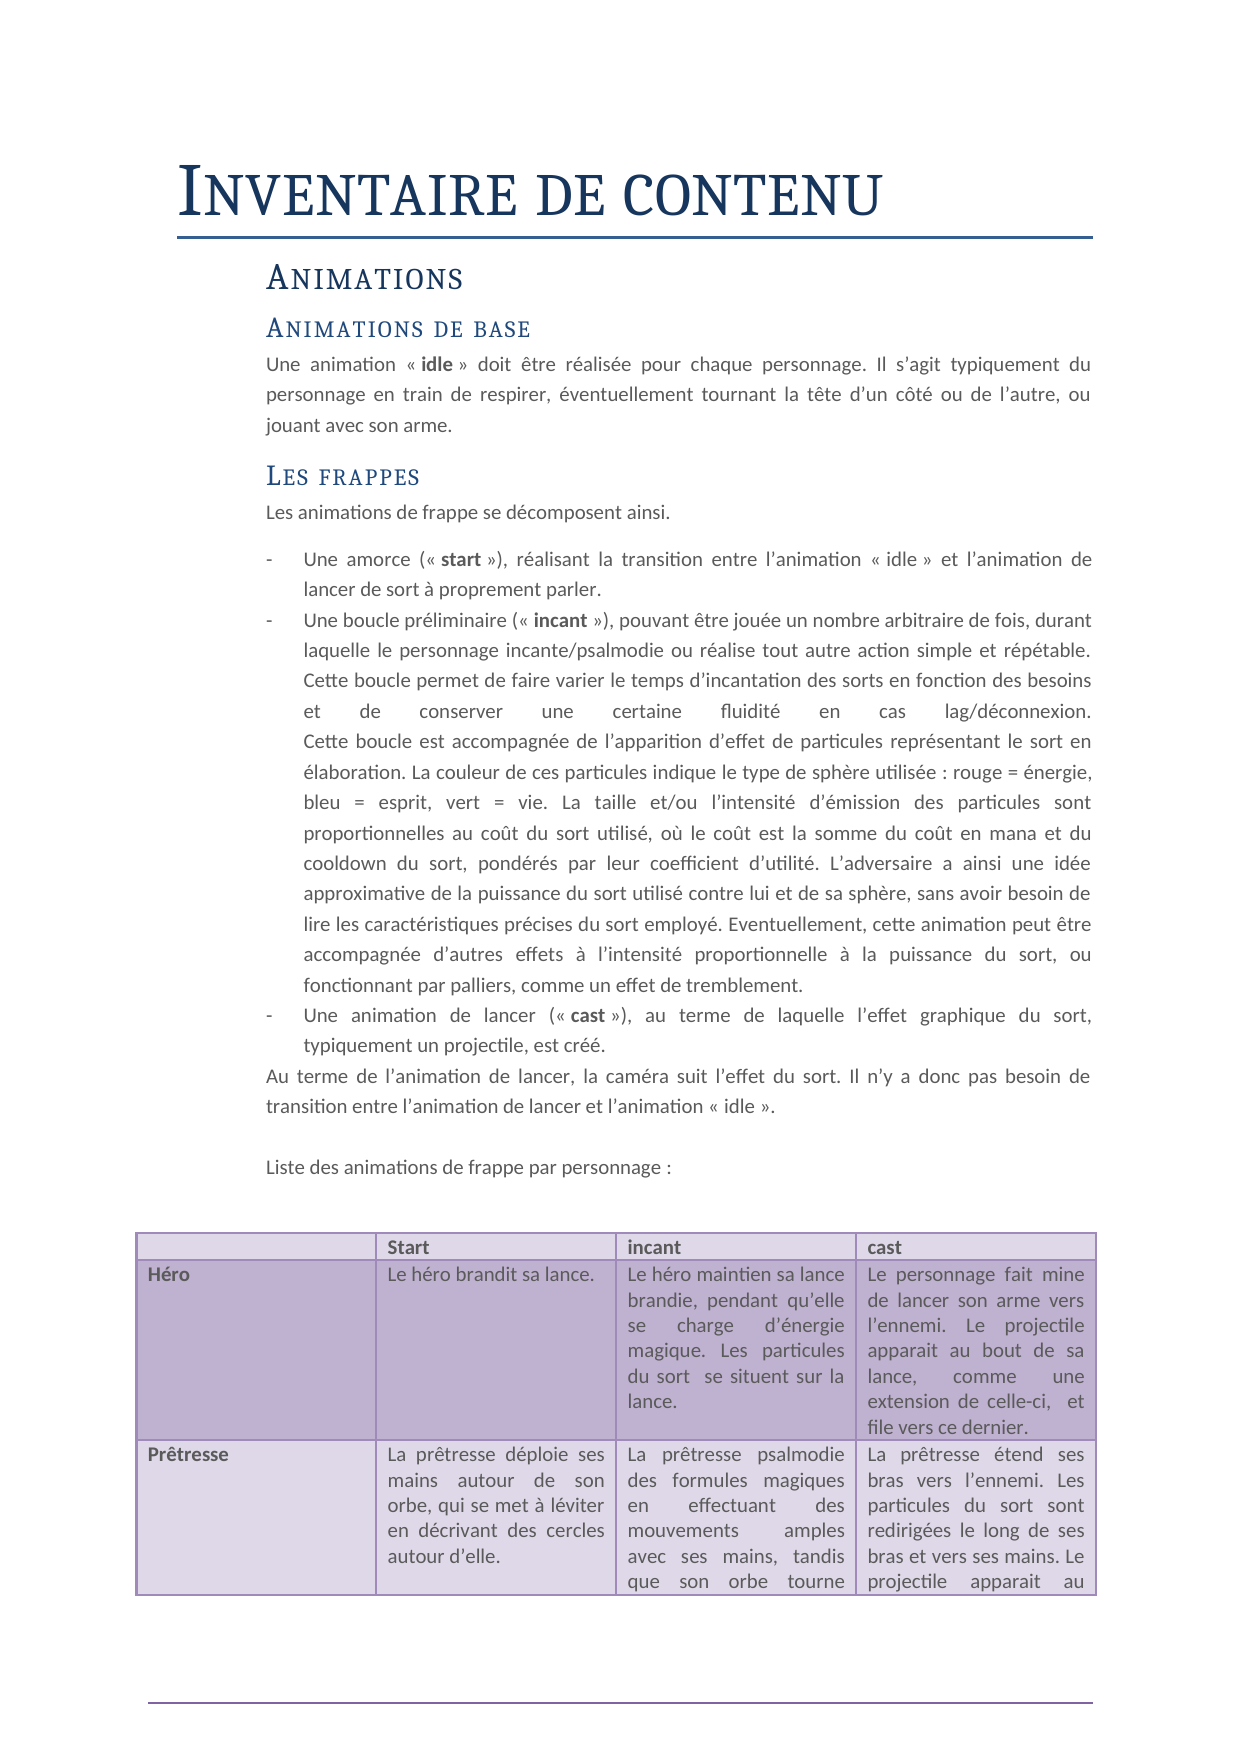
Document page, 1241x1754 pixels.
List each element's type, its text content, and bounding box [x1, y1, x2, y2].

table_cell Prêtresse [138, 1441, 375, 1594]
table_header [138, 1234, 375, 1259]
table_cell Héro [138, 1261, 375, 1439]
text Une animation « idle » doit être réalisée pour chaque personnage. Il s’agit typiquement du personnage en train de respirer, éventuellement tournant la tête d’un côté ou de l’autre, ou jouant avec son arme. [266, 351, 1093, 437]
table_cell Le héro brandit sa lance. [377, 1261, 615, 1439]
subtitle Les frappes [266, 459, 1093, 493]
subtitle Animations [266, 256, 1093, 299]
table_header cast [857, 1234, 1095, 1259]
table_header incant [617, 1234, 855, 1259]
list Liste des animations de frappe par personnage : [266, 1154, 1093, 1180]
list Une amorce (« start »), réalisant la transition entre l’animation « idle » et l’animation de lancer de sort à proprement parler. [266, 546, 1093, 602]
table_cell Le personnage fait mine de lancer son arme vers l’ennemi. Le projectile apparait au bout de sa lance, comme une extension de celle-ci, et file vers ce dernier. [857, 1261, 1095, 1439]
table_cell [377, 1441, 615, 1594]
text Les animations de frappe se décomposent ainsi. [266, 499, 1093, 524]
subtitle Inventaire de contenu [177, 148, 1093, 236]
subtitle Animations de base [266, 311, 1093, 345]
list Au terme de l’animation de lancer, la caméra suit l’effet du sort. Il n’y a donc pas besoin de transition entre l’animation de lancer et l’animation « idle ». [266, 1063, 1093, 1119]
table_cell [857, 1441, 1095, 1594]
list Une boucle préliminaire (« incant »), pouvant être jouée un nombre arbitraire de fois, durant laquelle le personnage incante/psalmodie ou réalise tout autre action simple et répétable. Cette boucle permet de faire varier le temps d’incantation des sorts en fonction des besoins et de conserver une certaine fluidité en cas lag/déconnexion. Cette boucle est accompagnée de l’apparition d’effet de particules représentant le sort en élaboration. La couleur de ces particules indique le type de sphère utilisée : rouge = énergie, bleu = esprit, vert = vie. La taille et/ou l’intensité d’émission des particules sont proportionnelles au coût du sort utilisé, où le coût est la somme du coût en mana et du cooldown du sort, pondérés par leur coefficient d’utilité. L’adversaire a ainsi une idée approximative de la puissance du sort utilisé contre lui et de sa sphère, sans avoir besoin de lire les caractéristiques précises du sort employé. Eventuellement, cette animation peut être accompagnée d’autres effets à l’intensité proportionnelle à la puissance du sort, ou fonctionnant par palliers, comme un effet de tremblement. [266, 607, 1093, 997]
table_cell Le héro maintien sa lance brandie, pendant qu’elle se charge d’énergie magique. Les particules du sort se situent sur la lance. [617, 1261, 855, 1439]
list Une animation de lancer (« cast »), au terme de laquelle l’effet graphique du sort, typiquement un projectile, est créé. [266, 1002, 1093, 1058]
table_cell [617, 1441, 855, 1594]
table_header Start [377, 1234, 615, 1259]
